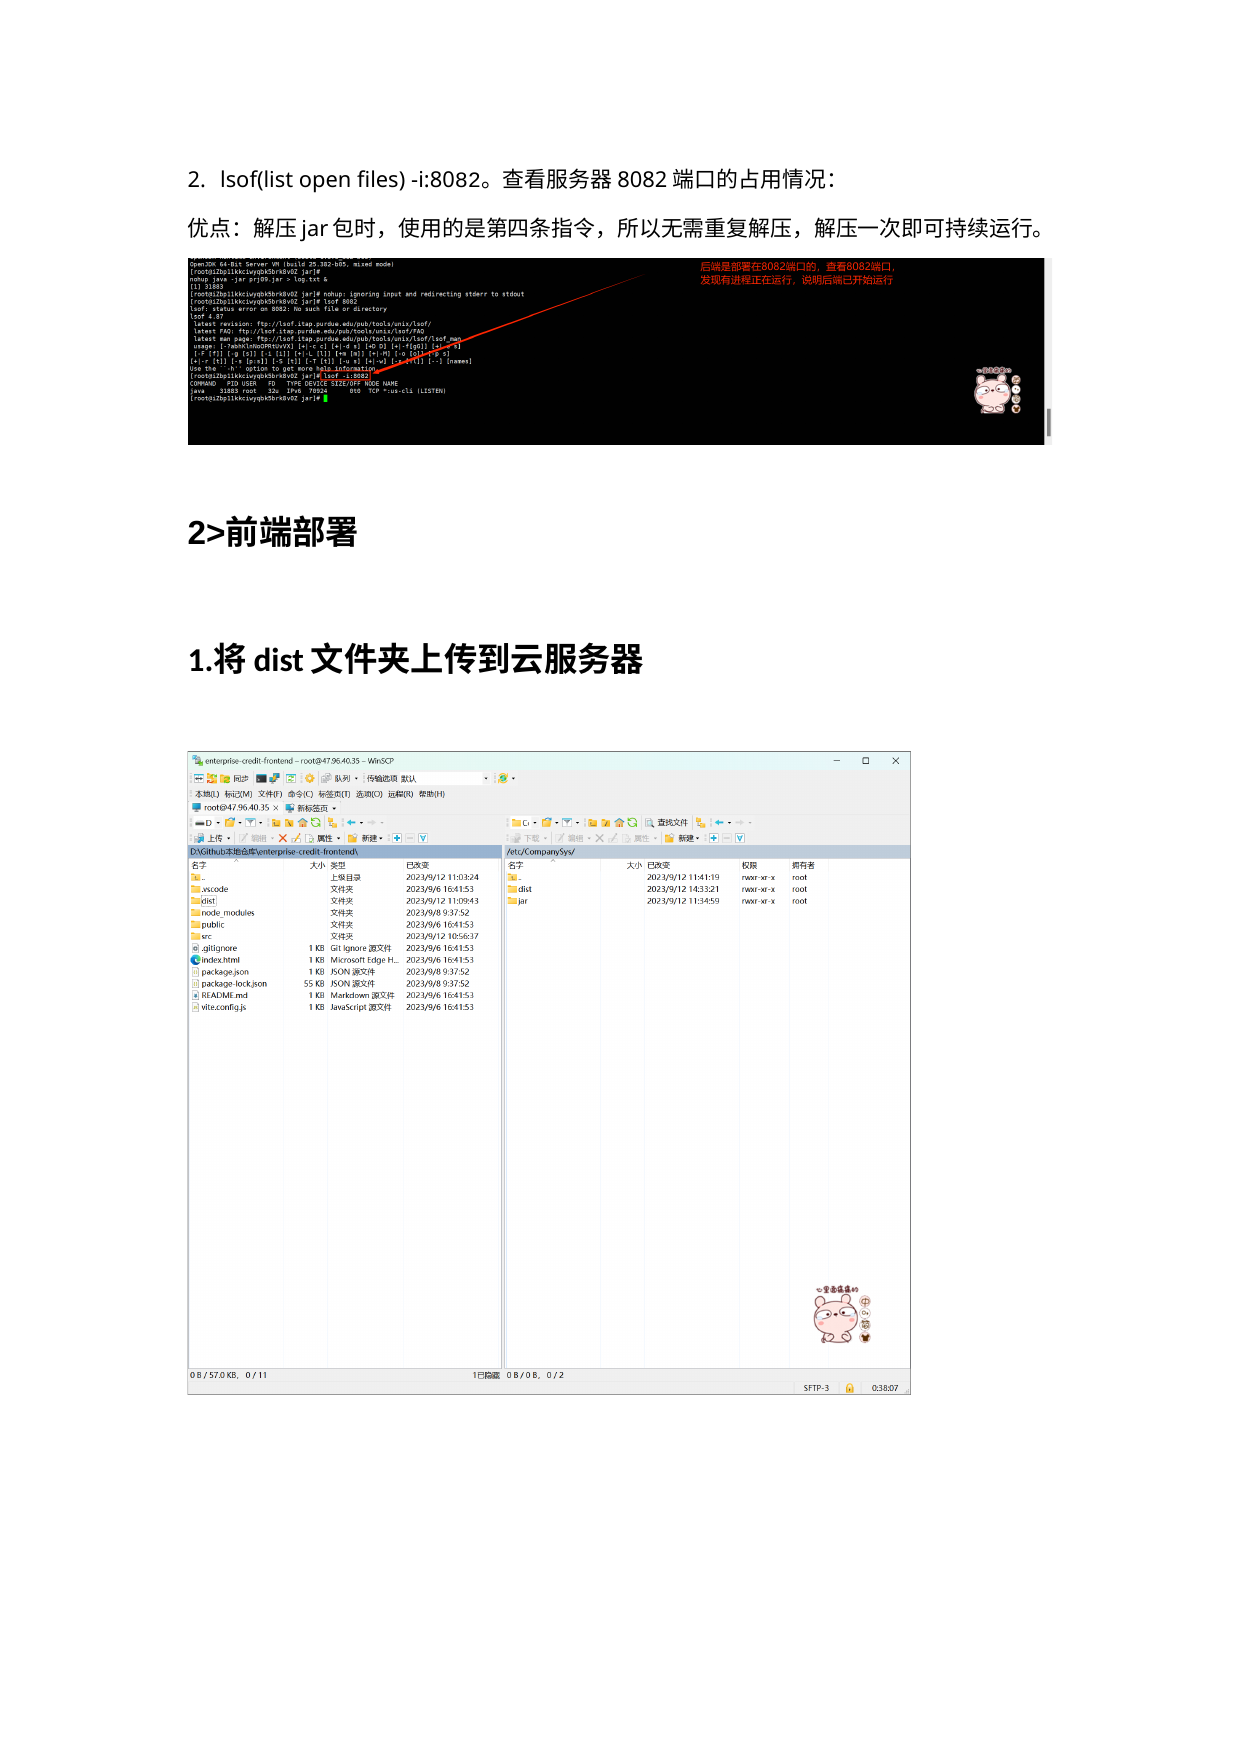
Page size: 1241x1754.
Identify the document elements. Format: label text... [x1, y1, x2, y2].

picture [188, 258, 1053, 445]
picture [187, 751, 911, 1395]
subtitle 前端部署 [187, 498, 1053, 563]
list 优点：解压jar包时，使用的是第四条指令，所以无需重复解压，解压一次即可持续运行。 [187, 210, 1053, 243]
subtitle 1.将dist文件夹上传到云服务器 [187, 624, 1053, 689]
list lsof(list open files) -i:8082。查看服务器 8082 端口的占用情况： [187, 162, 1053, 194]
